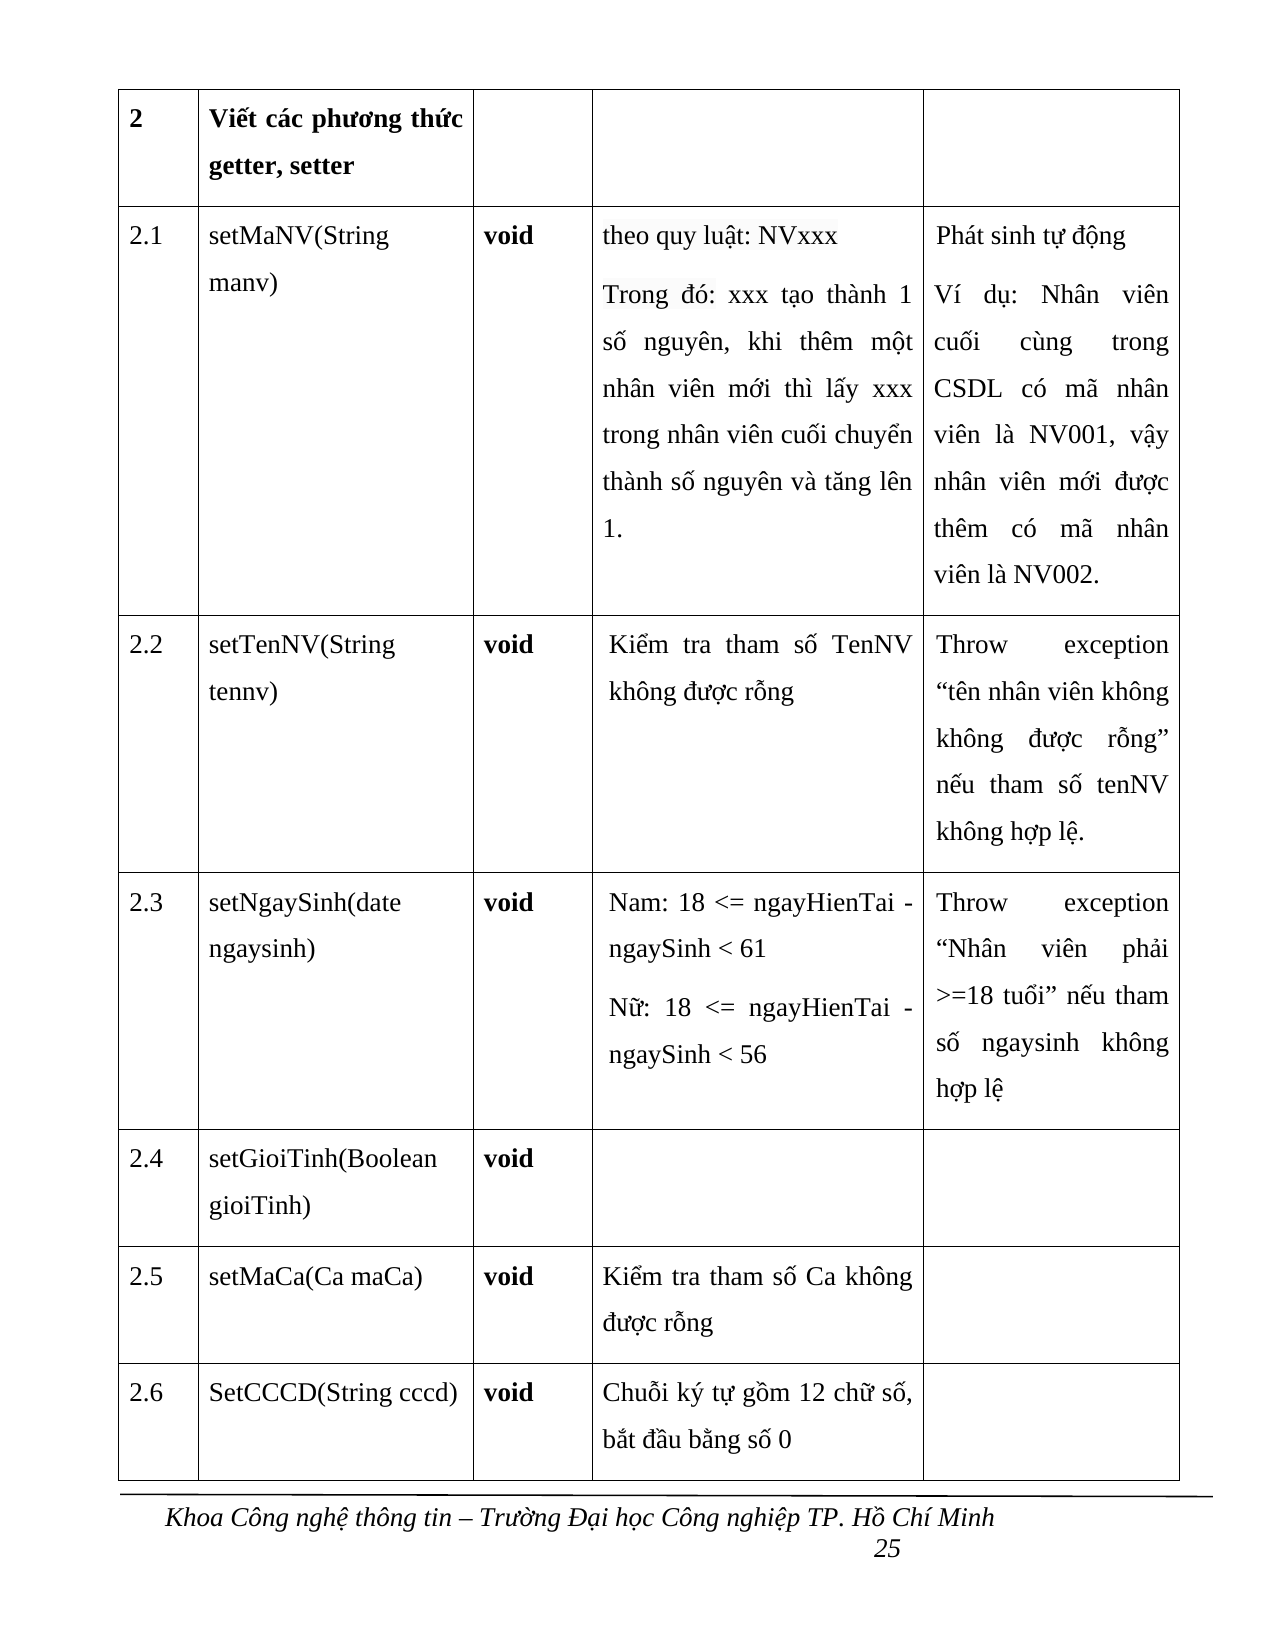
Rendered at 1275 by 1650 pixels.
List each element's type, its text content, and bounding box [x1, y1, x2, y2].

table_cell void [474, 1130, 592, 1246]
table_cell [474, 90, 592, 206]
table_cell [924, 1364, 1179, 1480]
table_cell Throw exception “Nhân viên phải >=18 tuổi” nếu tham số ngaysinh không hợp lệ [924, 873, 1179, 1129]
table_cell Phát sinh tự động Ví dụ: Nhân viên cuối cùng trong CSDL có mã nhân viên là NV001, vậy nhân viên mới được thêm có mã nhân viên là NV002. [924, 207, 1179, 615]
table_cell setNgaySinh(date ngaysinh) [199, 873, 473, 1129]
table_cell SetCCCD(String cccd) [199, 1364, 473, 1480]
table_cell Throw exception “tên nhân viên không không được rỗng” nếu tham số tenNV không hợp lệ. [924, 616, 1179, 872]
table_cell void [474, 207, 592, 615]
table_cell 2.4 [119, 1130, 198, 1246]
table_cell Chuỗi ký tự gồm 12 chữ số, bắt đầu bằng số 0 [593, 1364, 923, 1480]
table_cell [924, 90, 1179, 206]
table_cell setMaCa(Ca maCa) [199, 1247, 473, 1363]
table_cell 2.5 [119, 1247, 198, 1363]
table_cell void [474, 873, 592, 1129]
table_cell [924, 1247, 1179, 1363]
table_cell setMaNV(String manv) [199, 207, 473, 615]
table_cell Viết các phương thức getter, setter [199, 90, 473, 206]
table_cell 2.2 [119, 616, 198, 872]
table_cell 2.3 [119, 873, 198, 1129]
table_cell void [474, 1247, 592, 1363]
table_cell setTenNV(String tennv) [199, 616, 473, 872]
table_cell Nam: 18 <= ngayHienTai - ngaySinh < 61 Nữ: 18 <= ngayHienTai - ngaySinh < 56 [593, 873, 923, 1129]
table_cell 2 [119, 90, 198, 206]
table_cell setGioiTinh(Boolean gioiTinh) [199, 1130, 473, 1246]
table_cell Kiểm tra tham số TenNV không được rỗng [593, 616, 923, 872]
table_cell [924, 1130, 1179, 1246]
table_cell 2.6 [119, 1364, 198, 1480]
table_cell void [474, 1364, 592, 1480]
table_cell theo quy luật: NVxxx Trong đó: xxx tạo thành 1 số nguyên, khi thêm một nhân viên mới thì lấy xxx trong nhân viên cuối chuyển thành số nguyên và tăng lên 1. [593, 207, 923, 615]
table_cell 2.1 [119, 207, 198, 615]
table_cell [593, 1130, 923, 1246]
table_cell [593, 90, 923, 206]
table_cell void [474, 616, 592, 872]
table_cell Kiểm tra tham số Ca không được rỗng [593, 1247, 923, 1363]
